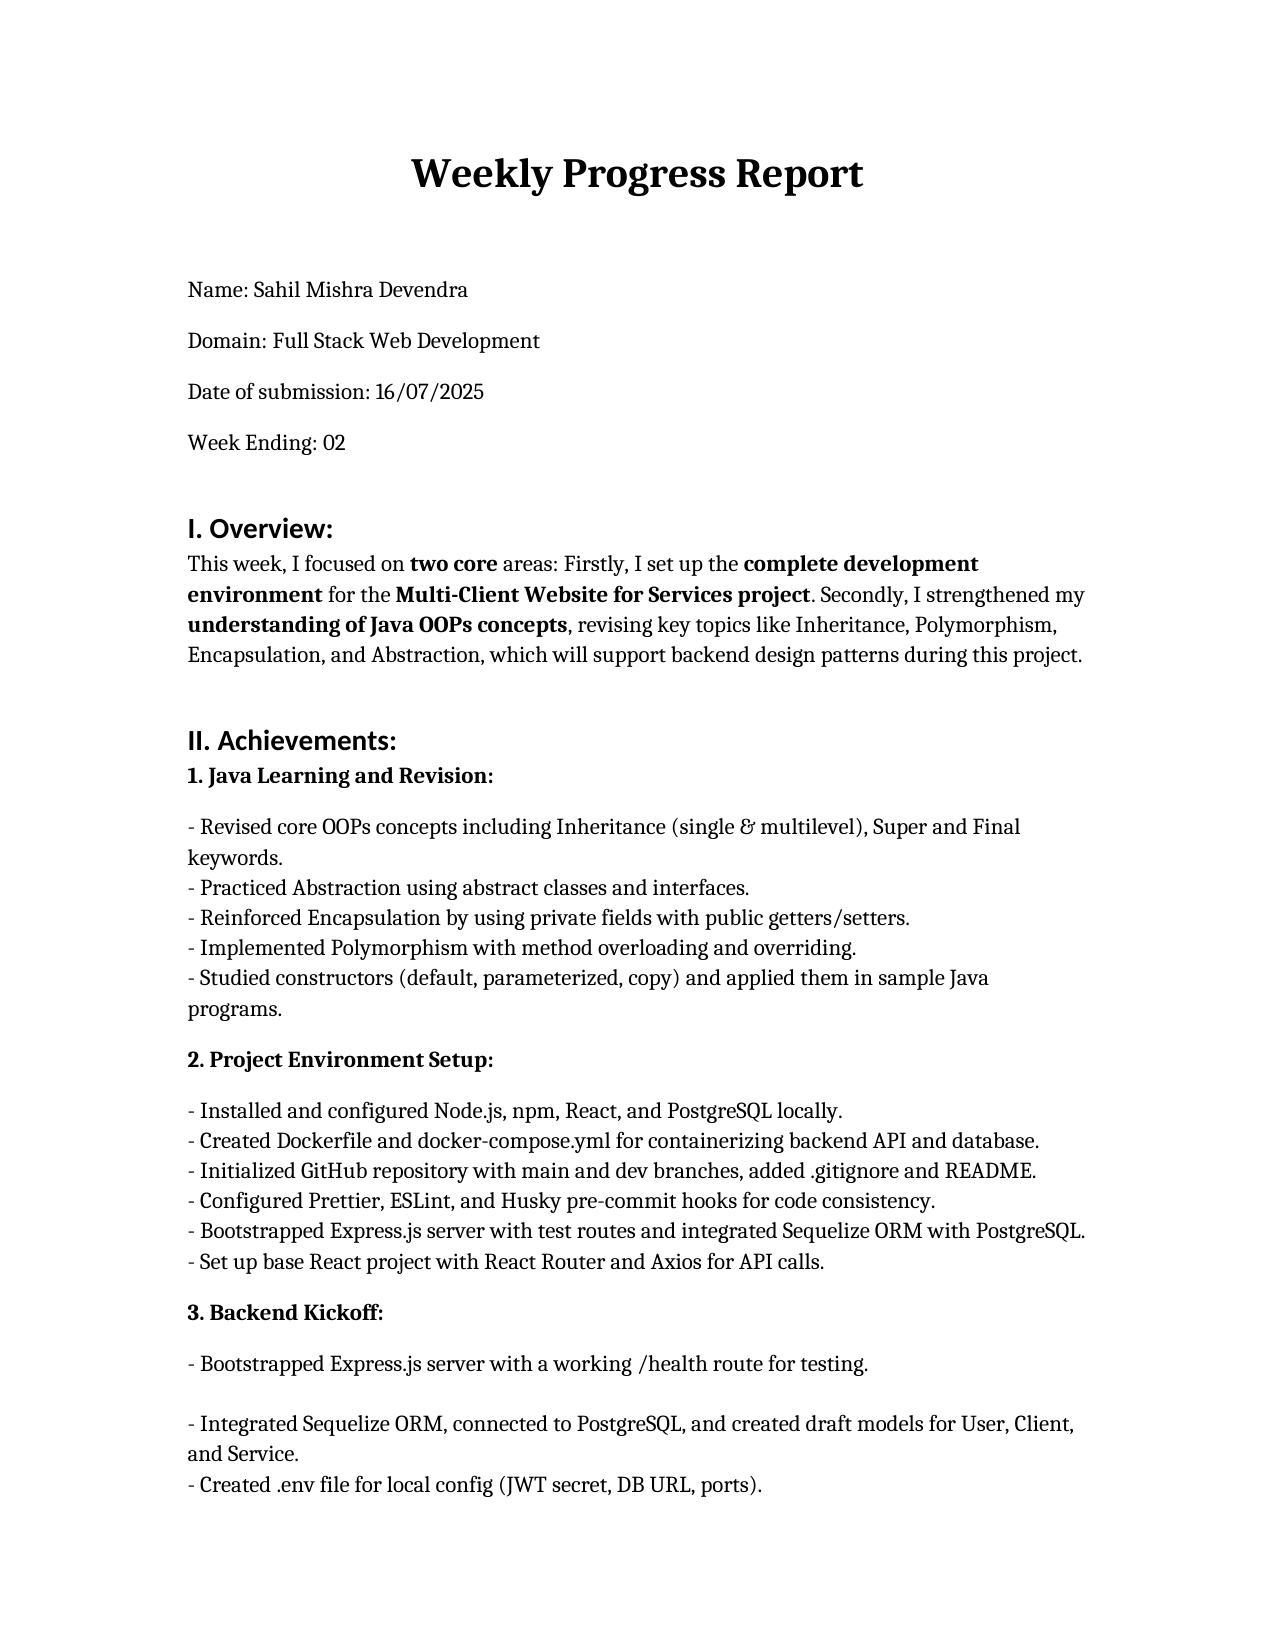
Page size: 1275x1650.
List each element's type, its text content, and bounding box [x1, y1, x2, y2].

text - Revised core OOPs concepts including Inheritance (single & multilevel), Super and Final keywords. - Practiced Abstraction using abstract classes and interfaces. - Reinforced Encapsulation by using private fields with public getters/setters. - Implemented Polymorphism with method overloading and overriding. - Studied constructors (default, parameterized, copy) and applied them in sample Java programs. [187, 814, 1087, 1022]
text This week, I focused on two core areas: Firstly, I set up the complete development environment for the Multi-Client Website for Services project. Secondly, I strengthened my understanding of Java OOPs concepts, revising key topics like Inheritance, Polymorphism, Encapsulation, and Abstraction, which will support backend design patterns during this project. [187, 551, 1087, 668]
text Weekly Progress Report [187, 150, 1087, 198]
text Date of submission: 16/07/2025 [187, 379, 1087, 405]
text - Bootstrapped Express.js server with a working /health route for testing. - Integrated Sequelize ORM, connected to PostgreSQL, and created draft models for User, Client, and Service. - Created .env file for local config (JWT secret, DB URL, ports). [187, 1351, 1087, 1498]
subtitle II. Achievements: [187, 722, 1087, 758]
text 3. Backend Kickoff: [187, 1299, 1087, 1326]
text - Installed and configured Node.js, npm, React, and PostgreSQL locally. - Created Dockerfile and docker-compose.yml for containerizing backend API and database. - Initialized GitHub repository with main and dev branches, added .gitignore and README. - Configured Prettier, ESLint, and Husky pre-commit hooks for code consistency. - Bootstrapped Express.js server with test routes and integrated Sequelize ORM with PostgreSQL. - Set up base React project with React Router and Axios for API calls. [187, 1097, 1087, 1275]
text 1. Java Learning and Revision: [187, 763, 1087, 789]
text 2. Project Environment Setup: [187, 1046, 1087, 1073]
text Domain: Full Stack Web Development [187, 328, 1087, 354]
subtitle I. Overview: [187, 510, 1087, 546]
text Week Ending: 02 [187, 430, 1087, 456]
text Name: Sahil Mishra Devendra [187, 277, 1087, 303]
